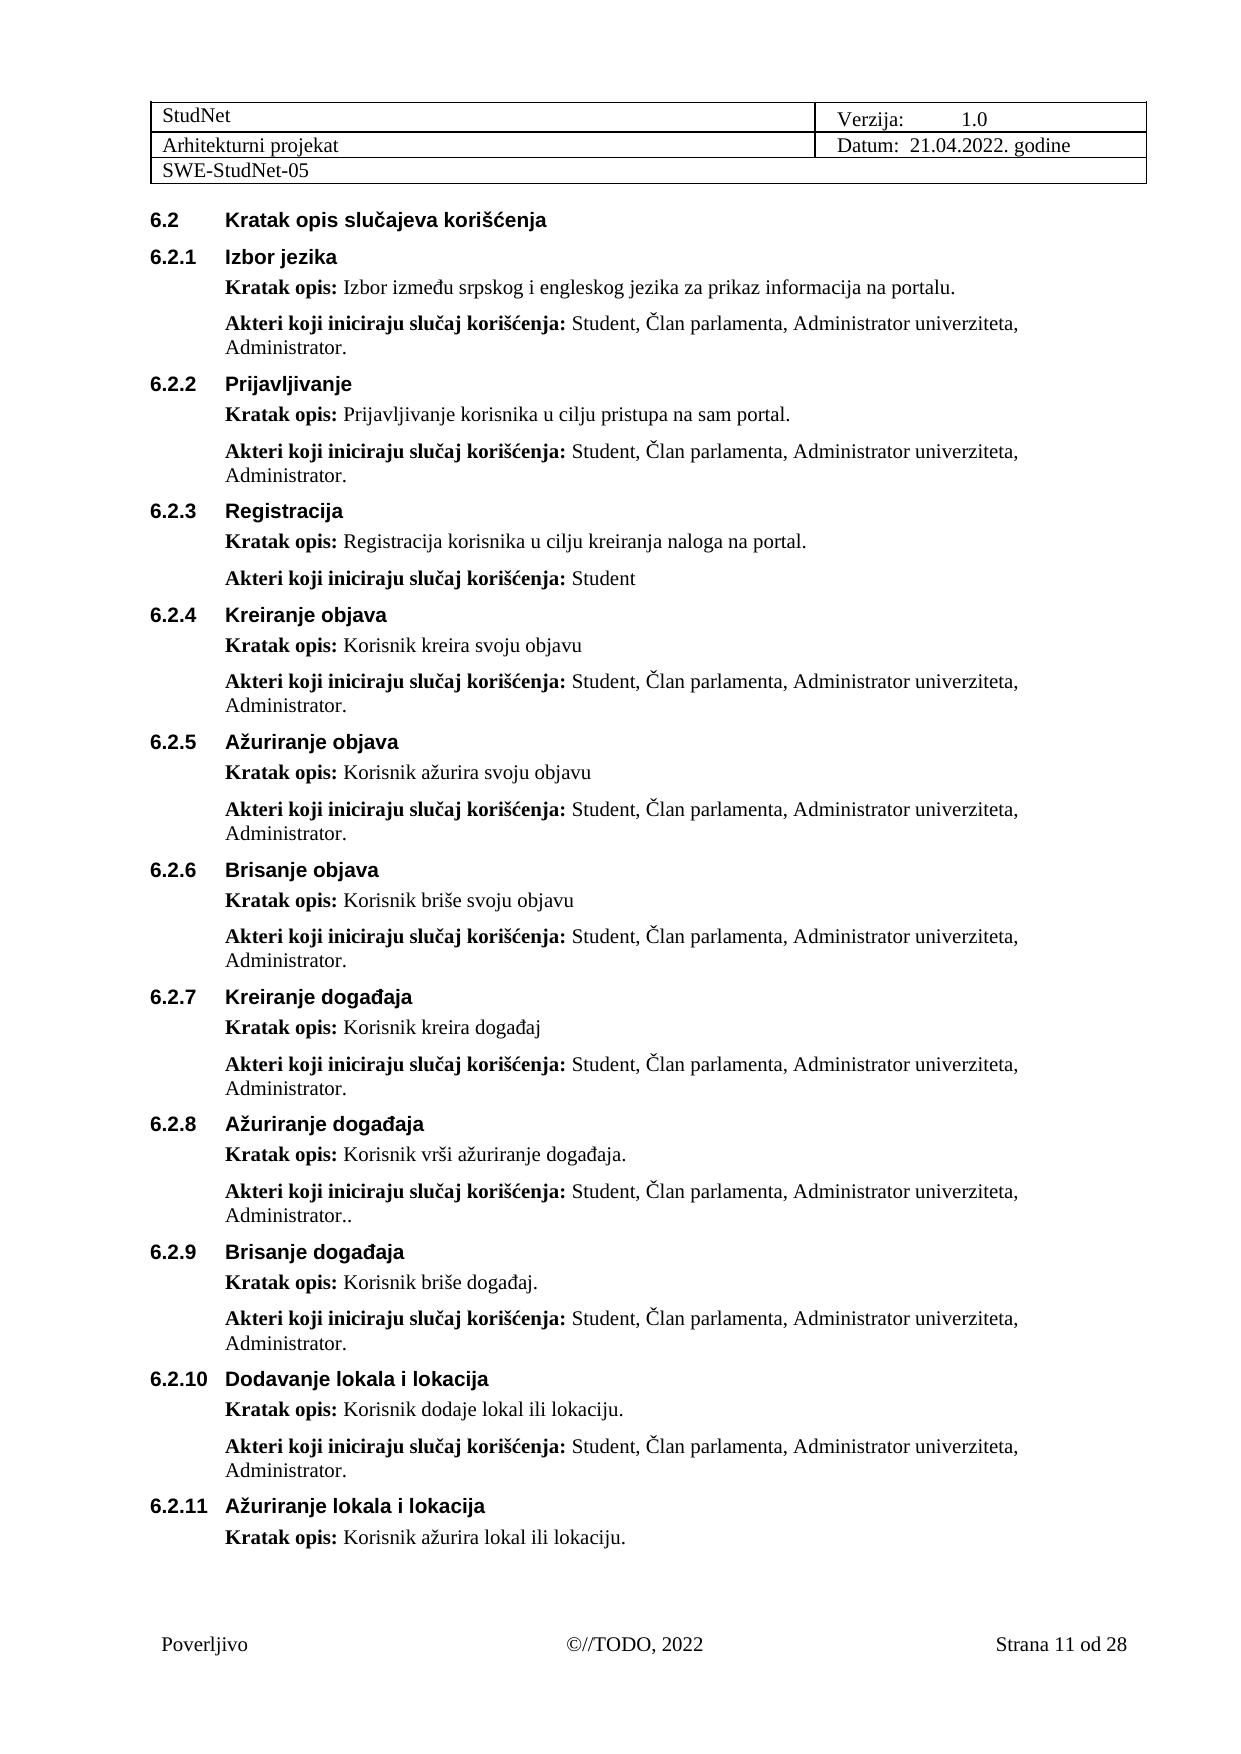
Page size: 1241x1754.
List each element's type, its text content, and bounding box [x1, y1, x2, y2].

subtitle Prijavljivanje [150, 372, 1090, 396]
text Kratak opis: Korisnik ažurira lokal ili lokaciju. [225, 1524, 1090, 1549]
text Akteri koji iniciraju slučaj korišćenja: Student, Član parlamenta, Administrator univerziteta, Administrator. [225, 1052, 1090, 1100]
text Kratak opis: Korisnik briše svoju objavu [225, 888, 1090, 912]
text Akteri koji iniciraju slučaj korišćenja: Student, Član parlamenta, Administrator univerziteta, Administrator. [225, 439, 1090, 487]
subtitle Izbor jezika [150, 244, 1090, 268]
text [225, 1434, 1090, 1482]
text Kratak opis: Izbor između srpskog i engleskog jezika za prikaz informacija na portalu. [225, 275, 1090, 299]
subtitle Ažuriranje objava [150, 730, 1090, 754]
text Akteri koji iniciraju slučaj korišćenja: Student, Član parlamenta, Administrator univerziteta, Administrator. [225, 311, 1090, 359]
text Kratak opis: Korisnik vrši ažuriranje događaja. [225, 1142, 1090, 1166]
subtitle Brisanje događaja [150, 1239, 1090, 1263]
text Akteri koji iniciraju slučaj korišćenja: Student, Član parlamenta, Administrator univerziteta, Administrator.. [225, 1179, 1090, 1227]
subtitle Ažuriranje lokala i lokacija [150, 1494, 1090, 1518]
subtitle Kratak opis slučajeva korišćenja [150, 208, 1090, 232]
subtitle Ažuriranje događaja [150, 1112, 1090, 1136]
text Akteri koji iniciraju slučaj korišćenja: Student, Član parlamenta, Administrator univerziteta, Administrator. [225, 1306, 1090, 1354]
subtitle Kreiranje objava [150, 603, 1090, 627]
text Kratak opis: Korisnik kreira svoju objavu [225, 633, 1090, 657]
text Akteri koji iniciraju slučaj korišćenja: Student, Član parlamenta, Administrator univerziteta, Administrator. [225, 669, 1090, 717]
text Kratak opis: Korisnik ažurira svoju objavu [225, 760, 1090, 784]
subtitle Registracija [150, 499, 1090, 523]
text Akteri koji iniciraju slučaj korišćenja: Student, Član parlamenta, Administrator univerziteta, Administrator. [225, 797, 1090, 845]
text Kratak opis: Korisnik briše događaj. [225, 1270, 1090, 1294]
text Kratak opis: Korisnik dodaje lokal ili lokaciju. [225, 1397, 1090, 1421]
text Kratak opis: Korisnik kreira događaj [225, 1015, 1090, 1039]
text Kratak opis: Prijavljivanje korisnika u cilju pristupa na sam portal. [225, 402, 1090, 426]
text Akteri koji iniciraju slučaj korišćenja: Student, Član parlamenta, Administrator univerziteta, Administrator. [225, 924, 1090, 972]
text Akteri koji iniciraju slučaj korišćenja: Student [225, 566, 1090, 590]
subtitle Kreiranje događaja [150, 985, 1090, 1009]
text Kratak opis: Registracija korisnika u cilju kreiranja naloga na portal. [225, 529, 1090, 553]
subtitle Dodavanje lokala i lokacija [150, 1367, 1090, 1391]
subtitle Brisanje objava [150, 857, 1090, 881]
